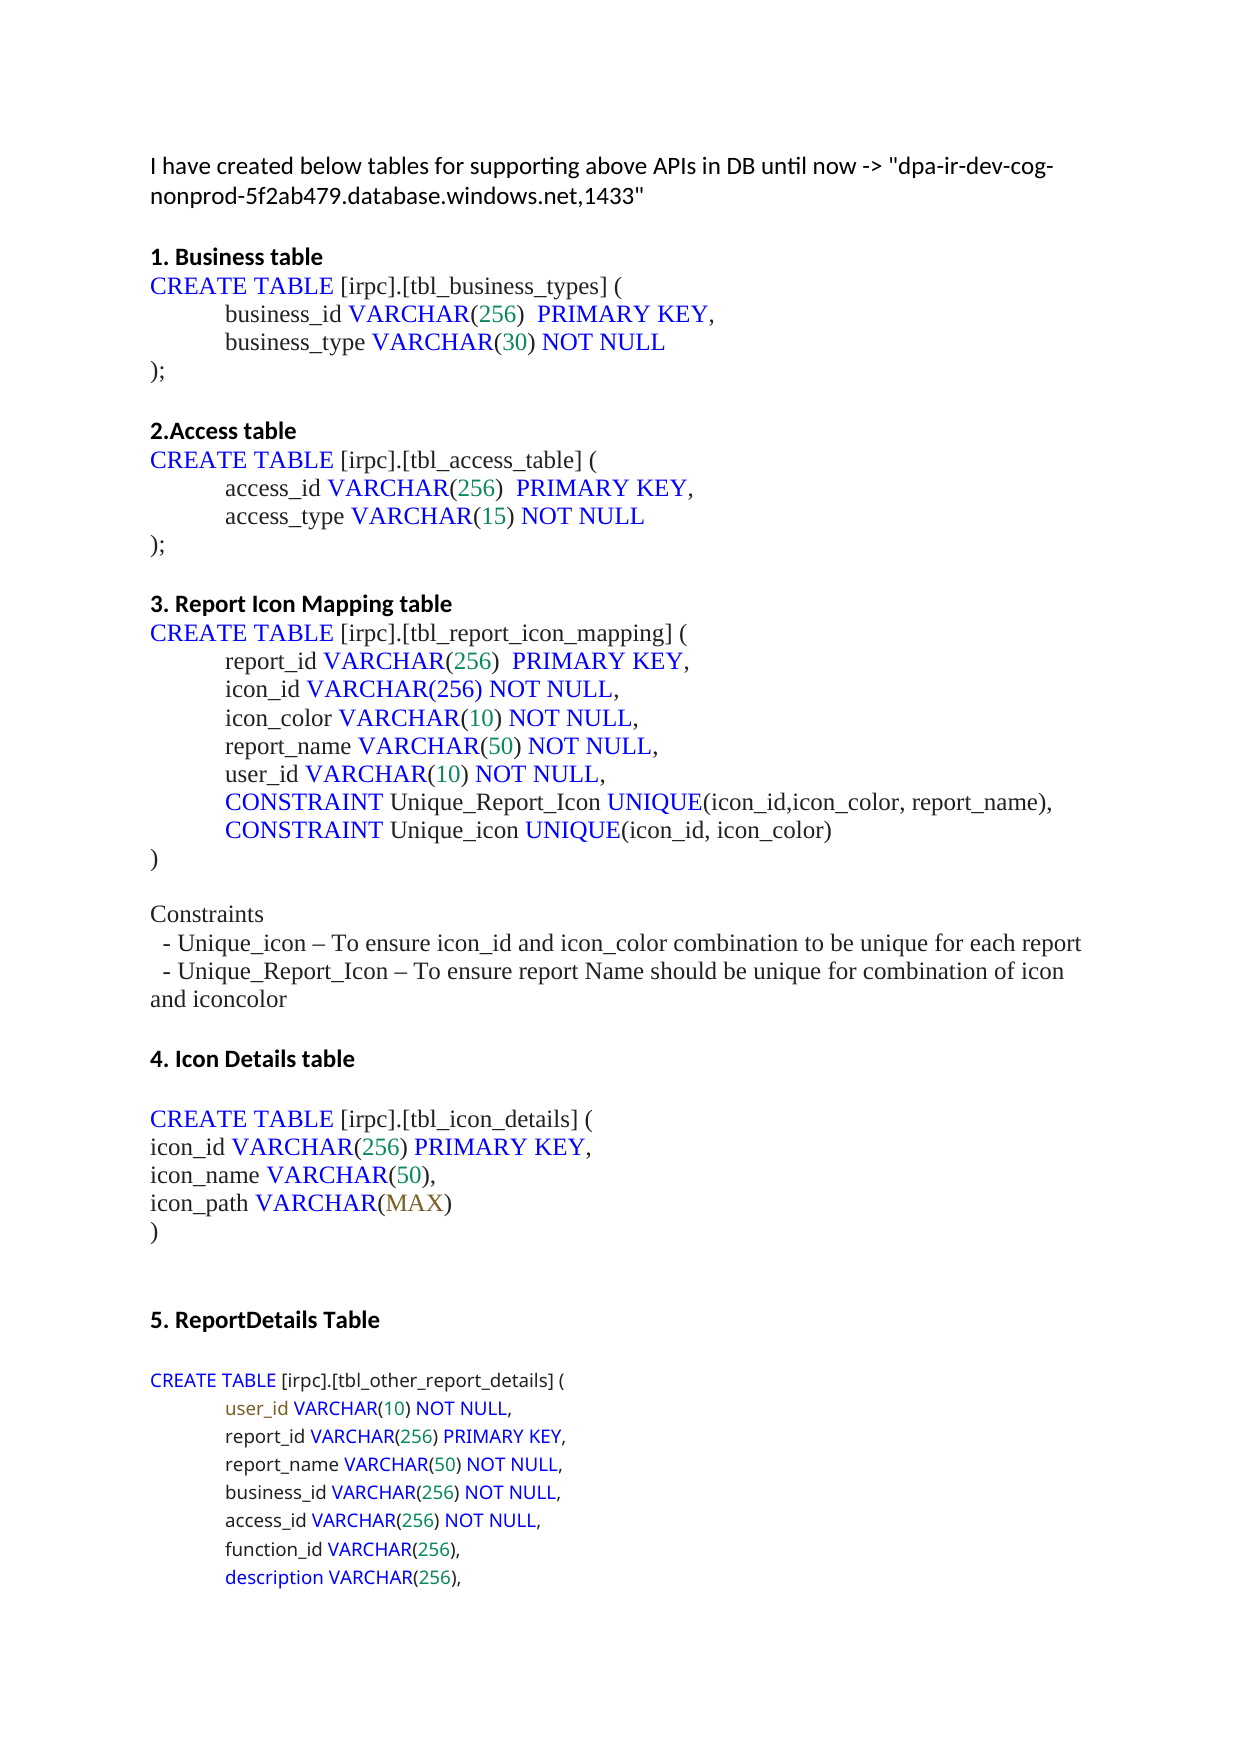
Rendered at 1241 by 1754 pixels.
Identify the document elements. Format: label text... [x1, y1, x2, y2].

text 3. Report Icon Mapping table [150, 589, 1090, 619]
text ) [150, 1217, 1090, 1245]
text ) [150, 844, 1090, 872]
text CREATE TABLE [irpc].[tbl_business_types] ( [150, 272, 1090, 300]
text report_name VARCHAR(50) NOT NULL, [225, 732, 1090, 760]
text CONSTRAINT Unique_icon UNIQUE(icon_id, icon_color) [150, 816, 1090, 844]
text - Unique_icon – To ensure icon_id and icon_color combination to be unique for each report [150, 928, 1090, 957]
text CREATE TABLE [irpc].[tbl_access_table] ( [150, 446, 1090, 474]
text function_id VARCHAR(256), [225, 1533, 1090, 1562]
text user_id VARCHAR(10) NOT NULL, [225, 760, 1090, 788]
text CREATE TABLE [irpc].[tbl_report_icon_mapping] ( [150, 619, 1090, 647]
text 5. ReportDetails Table [150, 1304, 1090, 1334]
text CREATE TABLE [irpc].[tbl_other_report_details] ( [150, 1365, 1090, 1393]
text 2.Access table [150, 415, 1090, 446]
text description VARCHAR(256), [225, 1562, 1090, 1590]
text - Unique_Report_Icon – To ensure report Name should be unique for combination of icon and iconcolor [150, 957, 1090, 1013]
text icon_id VARCHAR(256) NOT NULL, [225, 675, 1090, 703]
text report_id VARCHAR(256) PRIMARY KEY, [225, 647, 1090, 675]
text report_name VARCHAR(50) NOT NULL, [225, 1449, 1090, 1477]
text CREATE TABLE [irpc].[tbl_icon_details] ( [150, 1104, 1090, 1133]
text business_type VARCHAR(30) NOT NULL [225, 328, 1090, 356]
text icon_id VARCHAR(256) PRIMARY KEY, [150, 1133, 1090, 1161]
text ); [150, 530, 1090, 558]
text business_id VARCHAR(256) NOT NULL, [225, 1477, 1090, 1505]
text ); [150, 356, 1090, 384]
text user_id VARCHAR(10) NOT NULL, [225, 1393, 1090, 1421]
text access_id VARCHAR(256) NOT NULL, [225, 1505, 1090, 1533]
text access_id VARCHAR(256) PRIMARY KEY, [225, 474, 1090, 502]
text access_type VARCHAR(15) NOT NULL [225, 502, 1090, 530]
text icon_path VARCHAR(MAX) [150, 1189, 1090, 1217]
text I have created below tables for supporting above APIs in DB until now -> "dpa-ir-dev-cog-nonprod-5f2ab479.database.windows.net,1433" [150, 150, 1090, 211]
text icon_color VARCHAR(10) NOT NULL, [225, 703, 1090, 732]
text icon_name VARCHAR(50), [150, 1161, 1090, 1189]
text business_id VARCHAR(256) PRIMARY KEY, [225, 300, 1090, 328]
text 4. Icon Details table [150, 1043, 1090, 1074]
text Constraints [150, 900, 1090, 928]
text 1. Business table [150, 242, 1090, 272]
text CONSTRAINT Unique_Report_Icon UNIQUE(icon_id,icon_color, report_name), [225, 788, 1090, 816]
text report_id VARCHAR(256) PRIMARY KEY, [225, 1421, 1090, 1449]
